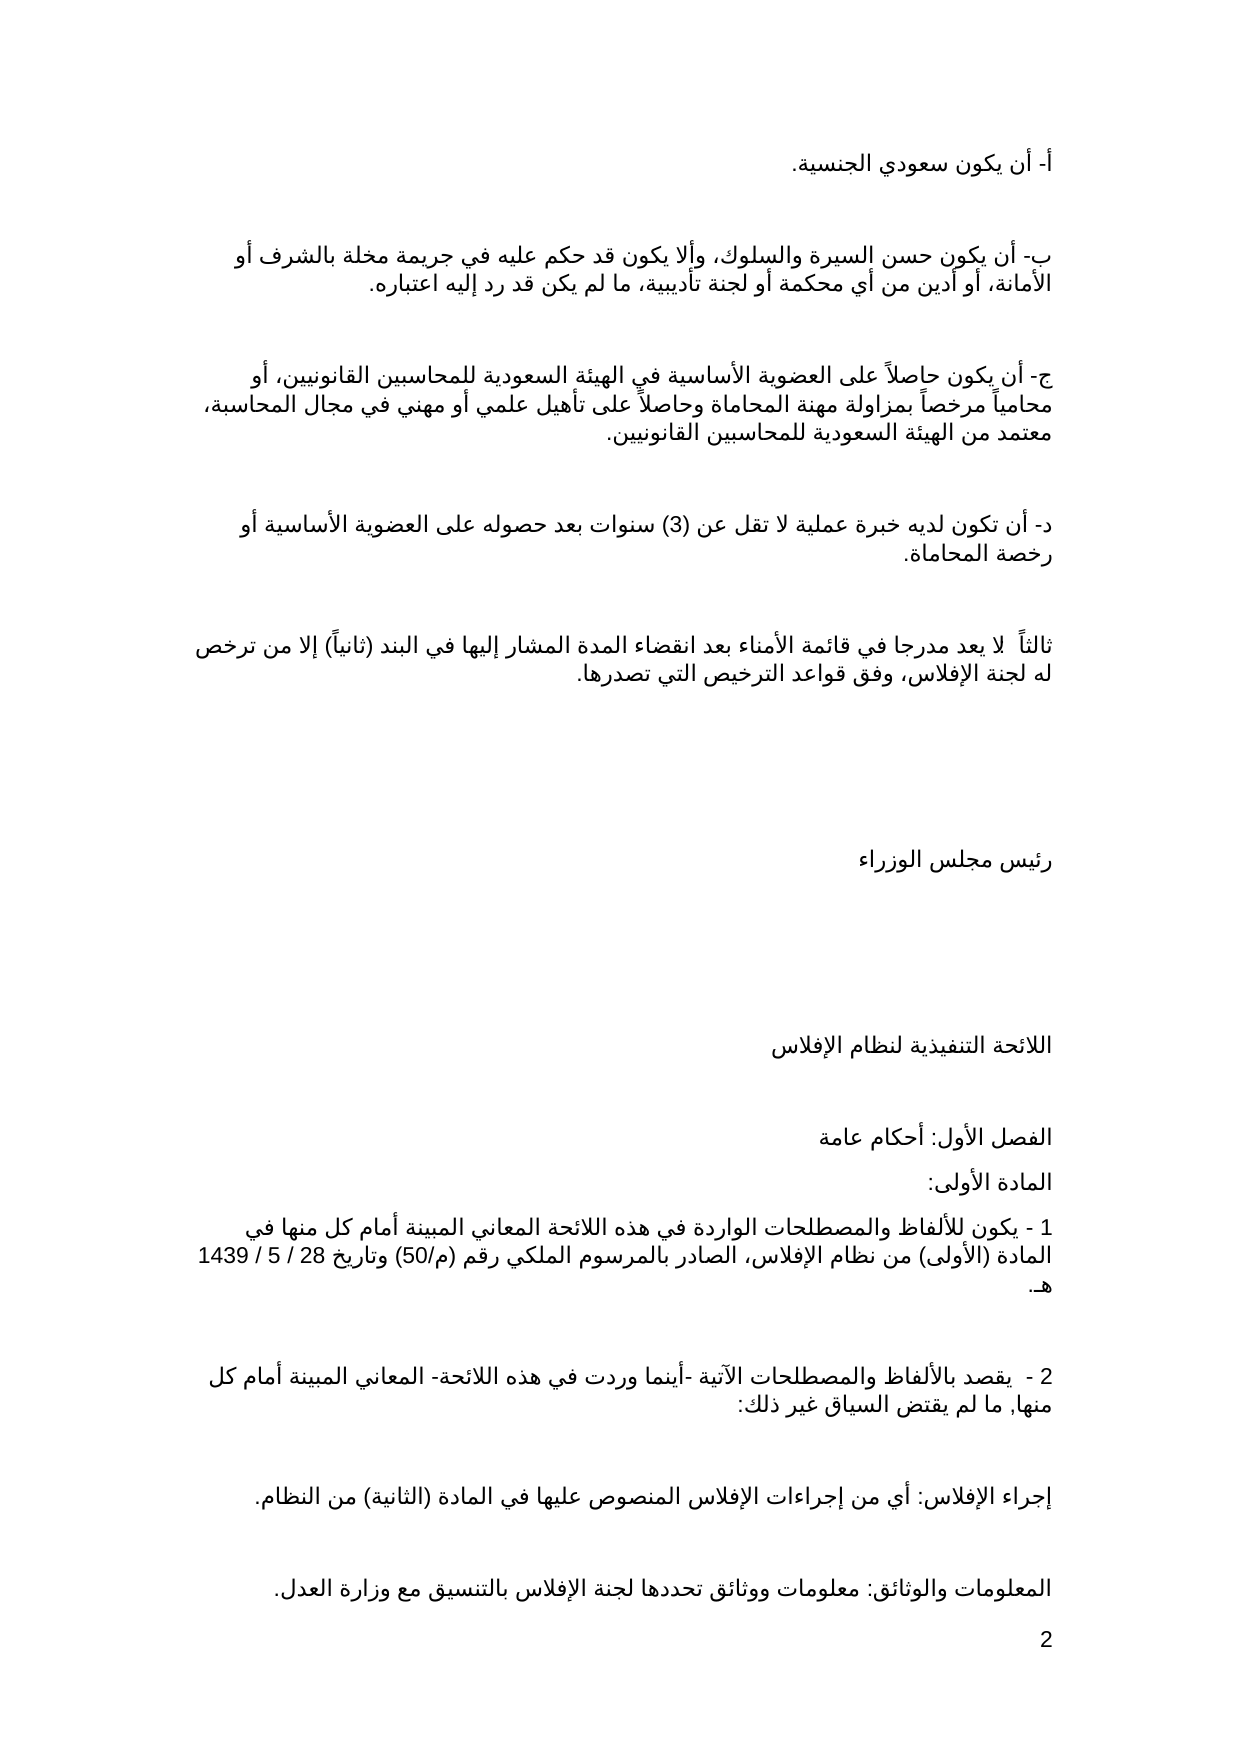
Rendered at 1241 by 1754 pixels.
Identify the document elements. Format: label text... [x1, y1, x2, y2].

text المادة الأولى: [187, 1169, 1053, 1195]
text د- أن تكون لديه خبرة عملية لا تقل عن (3) سنوات بعد حصوله على العضوية الأساسية أو رخصة المحاماة. [187, 511, 1053, 566]
text رئيس مجلس الوزراء [187, 846, 1053, 872]
text 2 - يقصد بالألفاظ والمصطلحات الآتية -أينما وردت في هذه اللائحة- المعاني المبينة أمام كل منها, ما لم يقتض السياق غير ذلك: [187, 1363, 1053, 1417]
text إجراء الإفلاس: أي من إجراءات الإفلاس المنصوص عليها في المادة (الثانية) من النظام. [187, 1483, 1053, 1509]
text ب‌- أن يكون حسن السيرة والسلوك، وألا يكون قد حكم عليه في جريمة مخلة بالشرف أو الأمانة، أو أدين من أي محكمة أو لجنة تأديبية، ما لم يكن قد رد إليه اعتباره. [187, 242, 1053, 297]
text أ‌- أن يكون سعودي الجنسية. [187, 150, 1053, 176]
text 1 - يكون للألفاظ والمصطلحات الواردة في هذه اللائحة المعاني المبينة أمام كل منها في المادة (الأولى) من نظام الإفلاس، الصادر بالمرسوم الملكي رقم (م/50) وتاريخ 28 / 5 / 1439 هـ. [187, 1214, 1053, 1297]
text ثالثاً: لا يعد مدرجا في قائمة الأمناء بعد انقضاء المدة المشار إليها في البند (ثانياً) إلا من ترخص له لجنة الإفلاس، وفق قواعد الترخيص التي تصدرها. [187, 632, 1053, 686]
text الفصل الأول: أحكام عامة [187, 1123, 1053, 1150]
text اللائحة التنفيذية لنظام الإفلاس [187, 1032, 1053, 1058]
text ج- أن يكون حاصلاً على العضوية الأساسية في الهيئة السعودية للمحاسبين القانونيين، أو محامياً مرخصاً بمزاولة مهنة المحاماة وحاصلاً على تأهيل علمي أو مهني في مجال المحاسبة، معتمد من الهيئة السعودية للمحاسبين القانونيين. [187, 362, 1053, 446]
text المعلومات والوثائق: معلومات ووثائق تحددها لجنة الإفلاس بالتنسيق مع وزارة العدل. [187, 1575, 1053, 1601]
